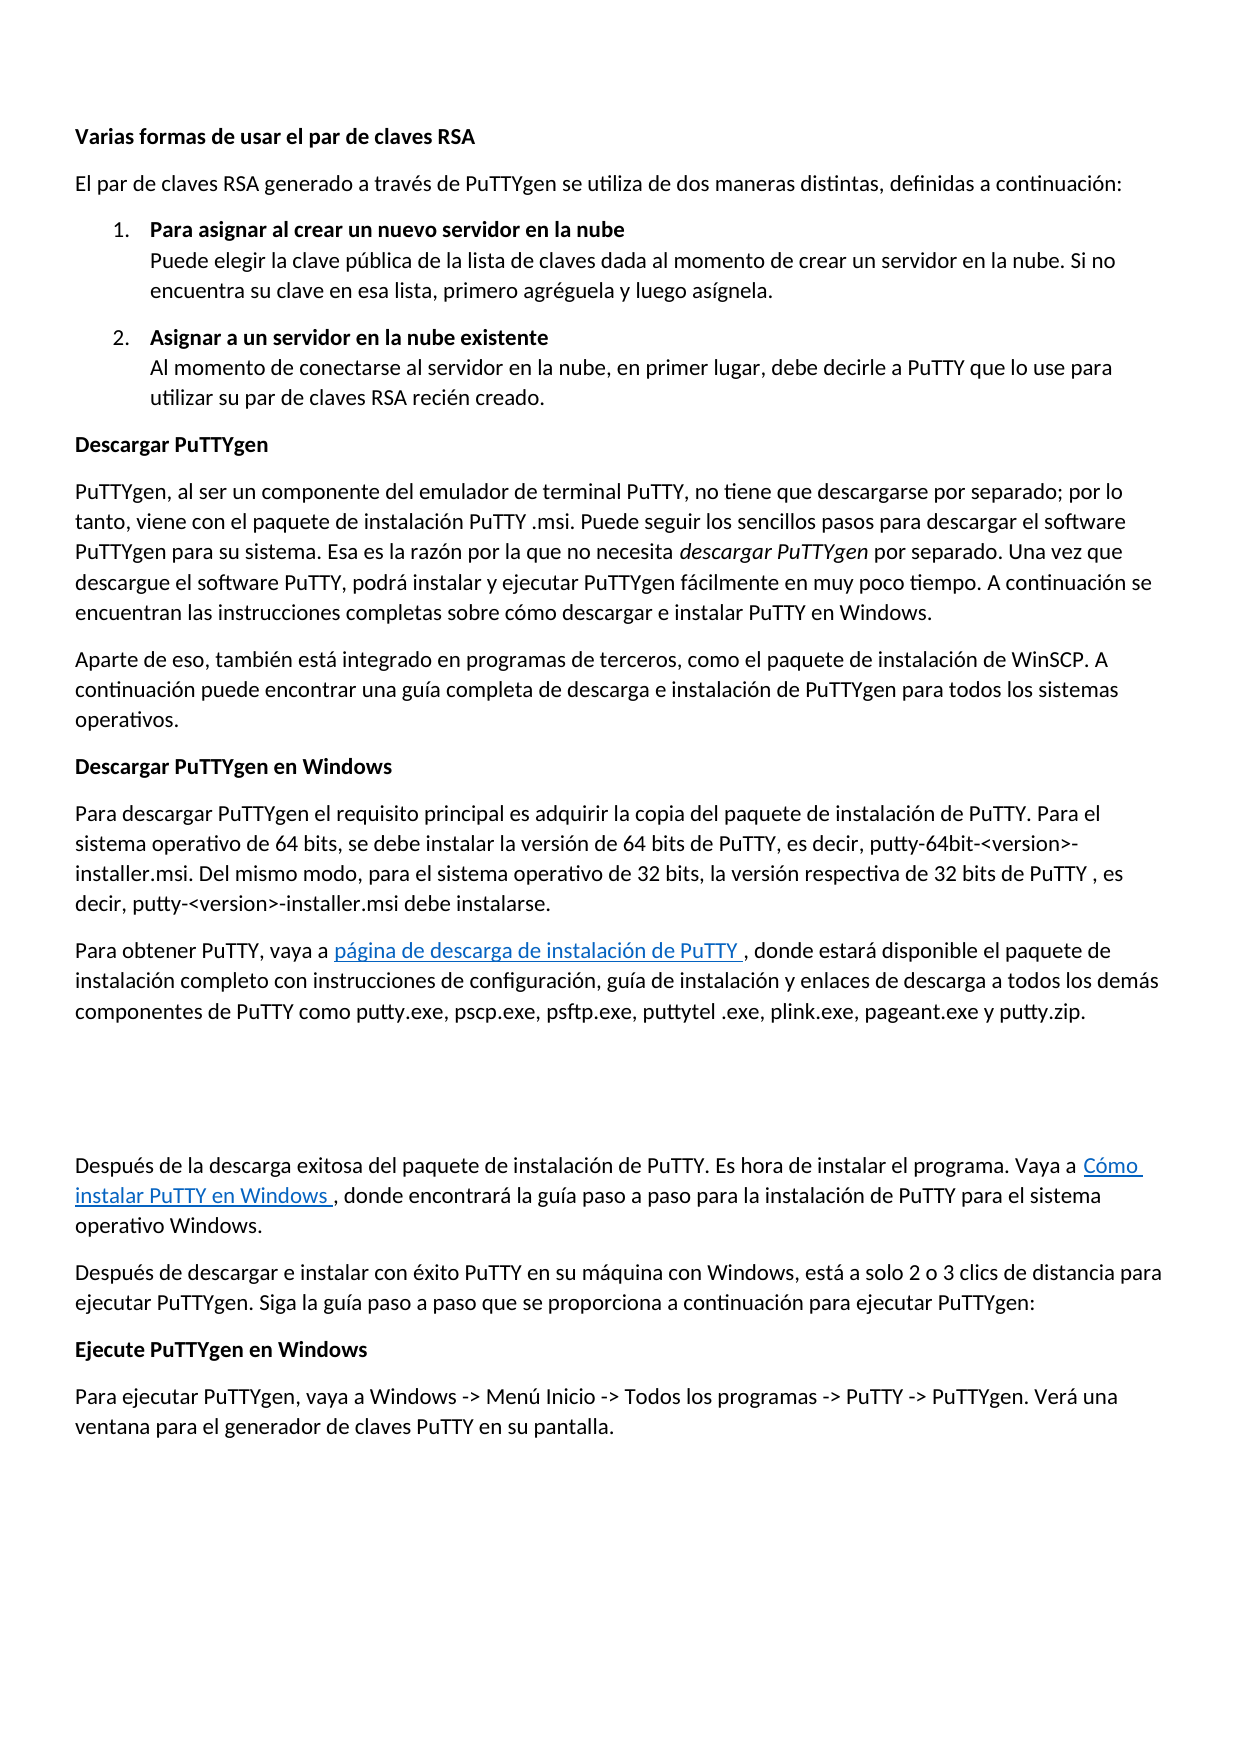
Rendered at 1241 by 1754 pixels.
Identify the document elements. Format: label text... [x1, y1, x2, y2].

text Aparte de eso, también está integrado en programas de terceros, como el paquete de instalación de WinSCP. A continuación puede encontrar una guía completa de descarga e instalación de PuTTYgen para todos los sistemas operativos. [75, 645, 1165, 733]
list Asignar a un servidor en la nube existente Al momento de conectarse al servidor en la nube, en primer lugar, debe decirle a PuTTY que lo use para utilizar su par de claves RSA recién creado. [112, 323, 1165, 411]
text Para ejecutar PuTTYgen, vaya a Windows -> Menú Inicio -> Todos los programas -> PuTTY -> PuTTYgen. Verá una ventana para el generador de claves PuTTY en su pantalla. [75, 1382, 1165, 1441]
text PuTTYgen, al ser un componente del emulador de terminal PuTTY, no tiene que descargarse por separado; por lo tanto, viene con el paquete de instalación PuTTY .msi. Puede seguir los sencillos pasos para descargar el software PuTTYgen para su sistema. Esa es la razón por la que no necesita descargar PuTTYgen por separado. Una vez que descargue el software PuTTY, podrá instalar y ejecutar PuTTYgen fácilmente en muy poco tiempo. A continuación se encuentran las instrucciones completas sobre cómo descargar e instalar PuTTY en Windows. [75, 477, 1165, 626]
list Para asignar al crear un nuevo servidor en la nube Puede elegir la clave pública de la lista de claves dada al momento de crear un servidor en la nube. Si no encuentra su clave en esa lista, primero agréguela y luego asígnela. [112, 216, 1165, 304]
text Para descargar PuTTYgen el requisito principal es adquirir la copia del paquete de instalación de PuTTY. Para el sistema operativo de 64 bits, se debe instalar la versión de 64 bits de PuTTY, es decir, putty-64bit-<version>-installer.msi. Del mismo modo, para el sistema operativo de 32 bits, la versión respectiva de 32 bits de PuTTY , es decir, putty-<version>-installer.msi debe instalarse. [75, 799, 1165, 918]
text El par de claves RSA generado a través de PuTTYgen se utiliza de dos maneras distintas, definidas a continuación: [75, 169, 1165, 197]
text Descargar PuTTYgen en Windows [75, 752, 1165, 780]
text Descargar PuTTYgen [75, 430, 1165, 458]
text Después de la descarga exitosa del paquete de instalación de PuTTY. Es hora de instalar el programa. Vaya a Cómo instalar PuTTY en Windows , donde encontrará la guía paso a paso para la instalación de PuTTY para el sistema operativo Windows. [75, 1151, 1165, 1239]
text Varias formas de usar el par de claves RSA [75, 122, 1165, 150]
text Ejecute PuTTYgen en Windows [75, 1335, 1165, 1363]
text Después de descargar e instalar con éxito PuTTY en su máquina con Windows, está a solo 2 o 3 clics de distancia para ejecutar PuTTYgen. Siga la guía paso a paso que se proporciona a continuación para ejecutar PuTTYgen: [75, 1258, 1165, 1317]
text Para obtener PuTTY, vaya a página de descarga de instalación de PuTTY , donde estará disponible el paquete de instalación completo con instrucciones de configuración, guía de instalación y enlaces de descarga a todos los demás componentes de PuTTY como putty.exe, pscp.exe, psftp.exe, puttytel .exe, plink.exe, pageant.exe y putty.zip. [75, 936, 1165, 1025]
